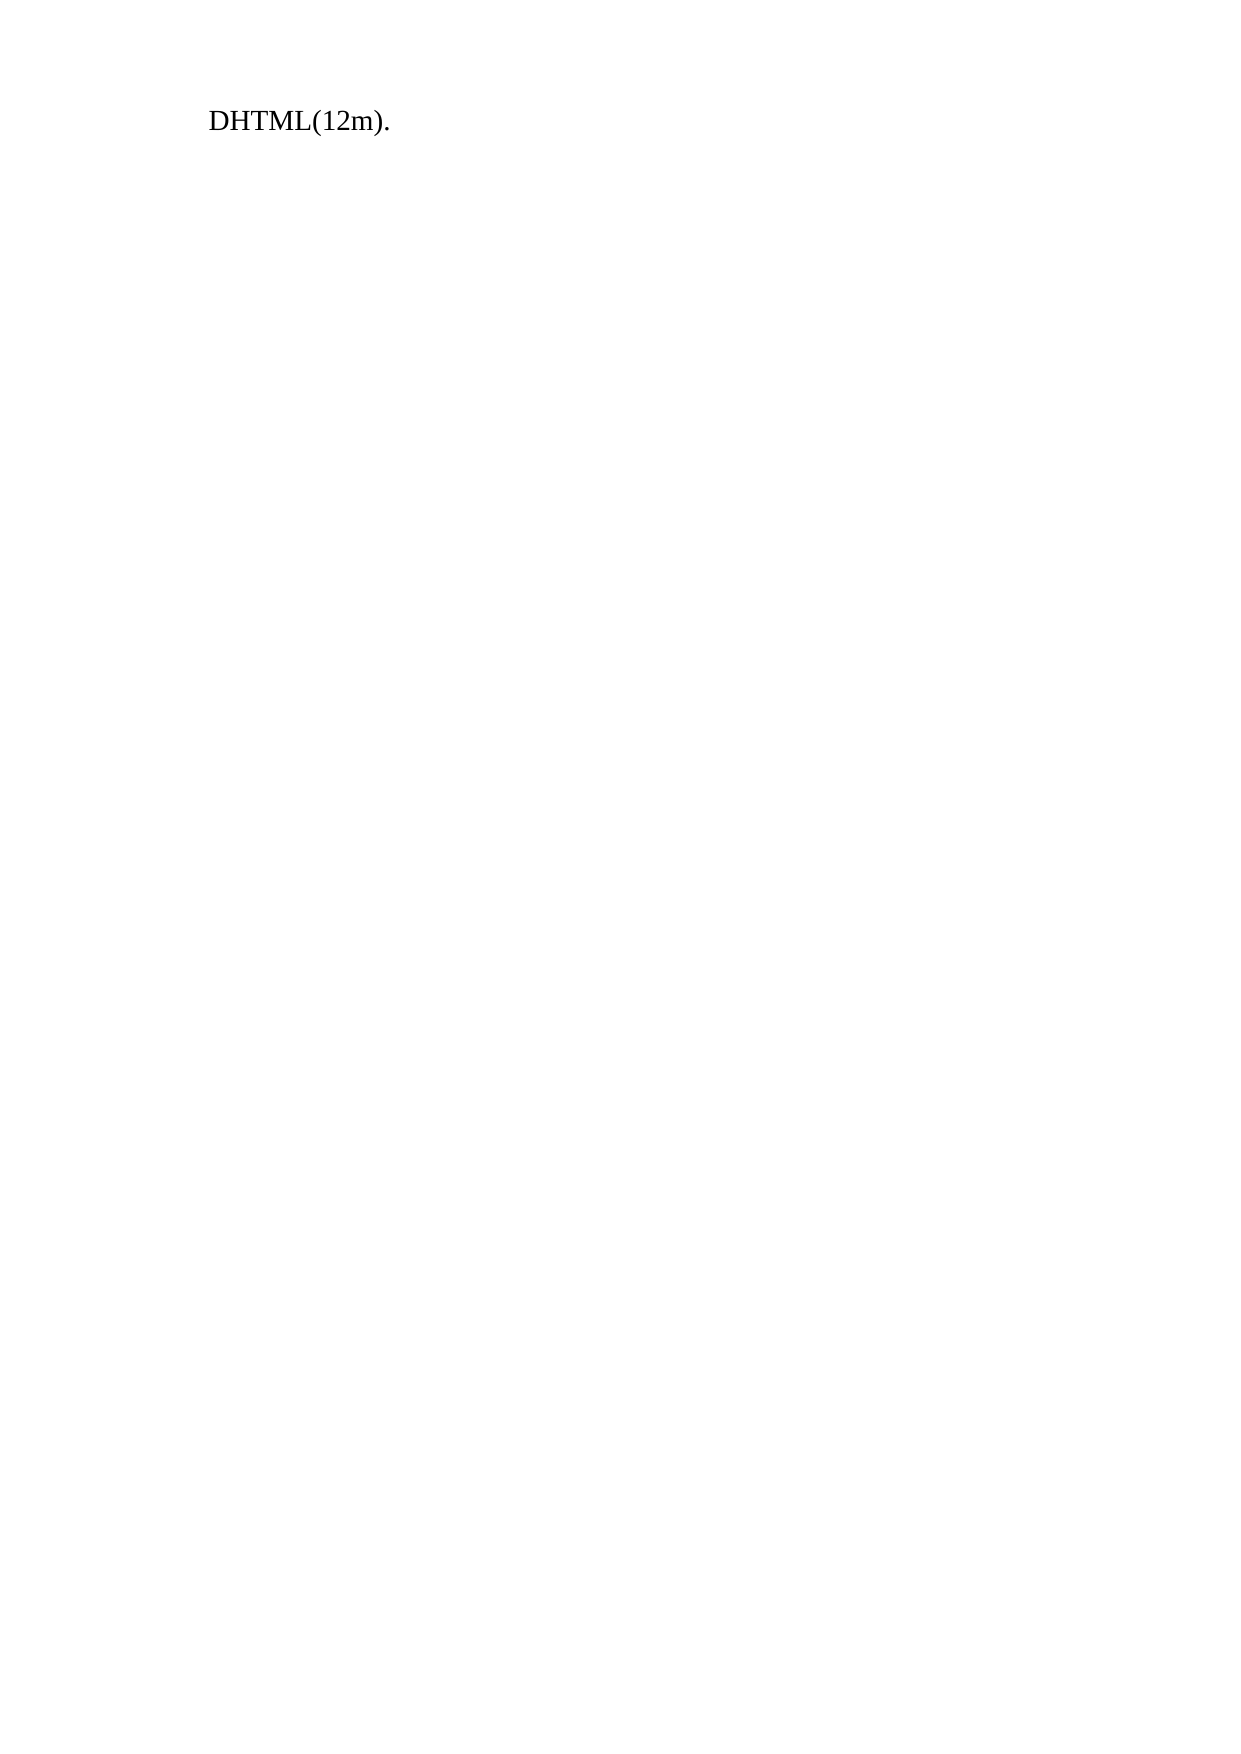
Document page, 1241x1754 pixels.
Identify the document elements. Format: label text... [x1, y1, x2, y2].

text DHTML(12m). [150, 103, 1211, 137]
